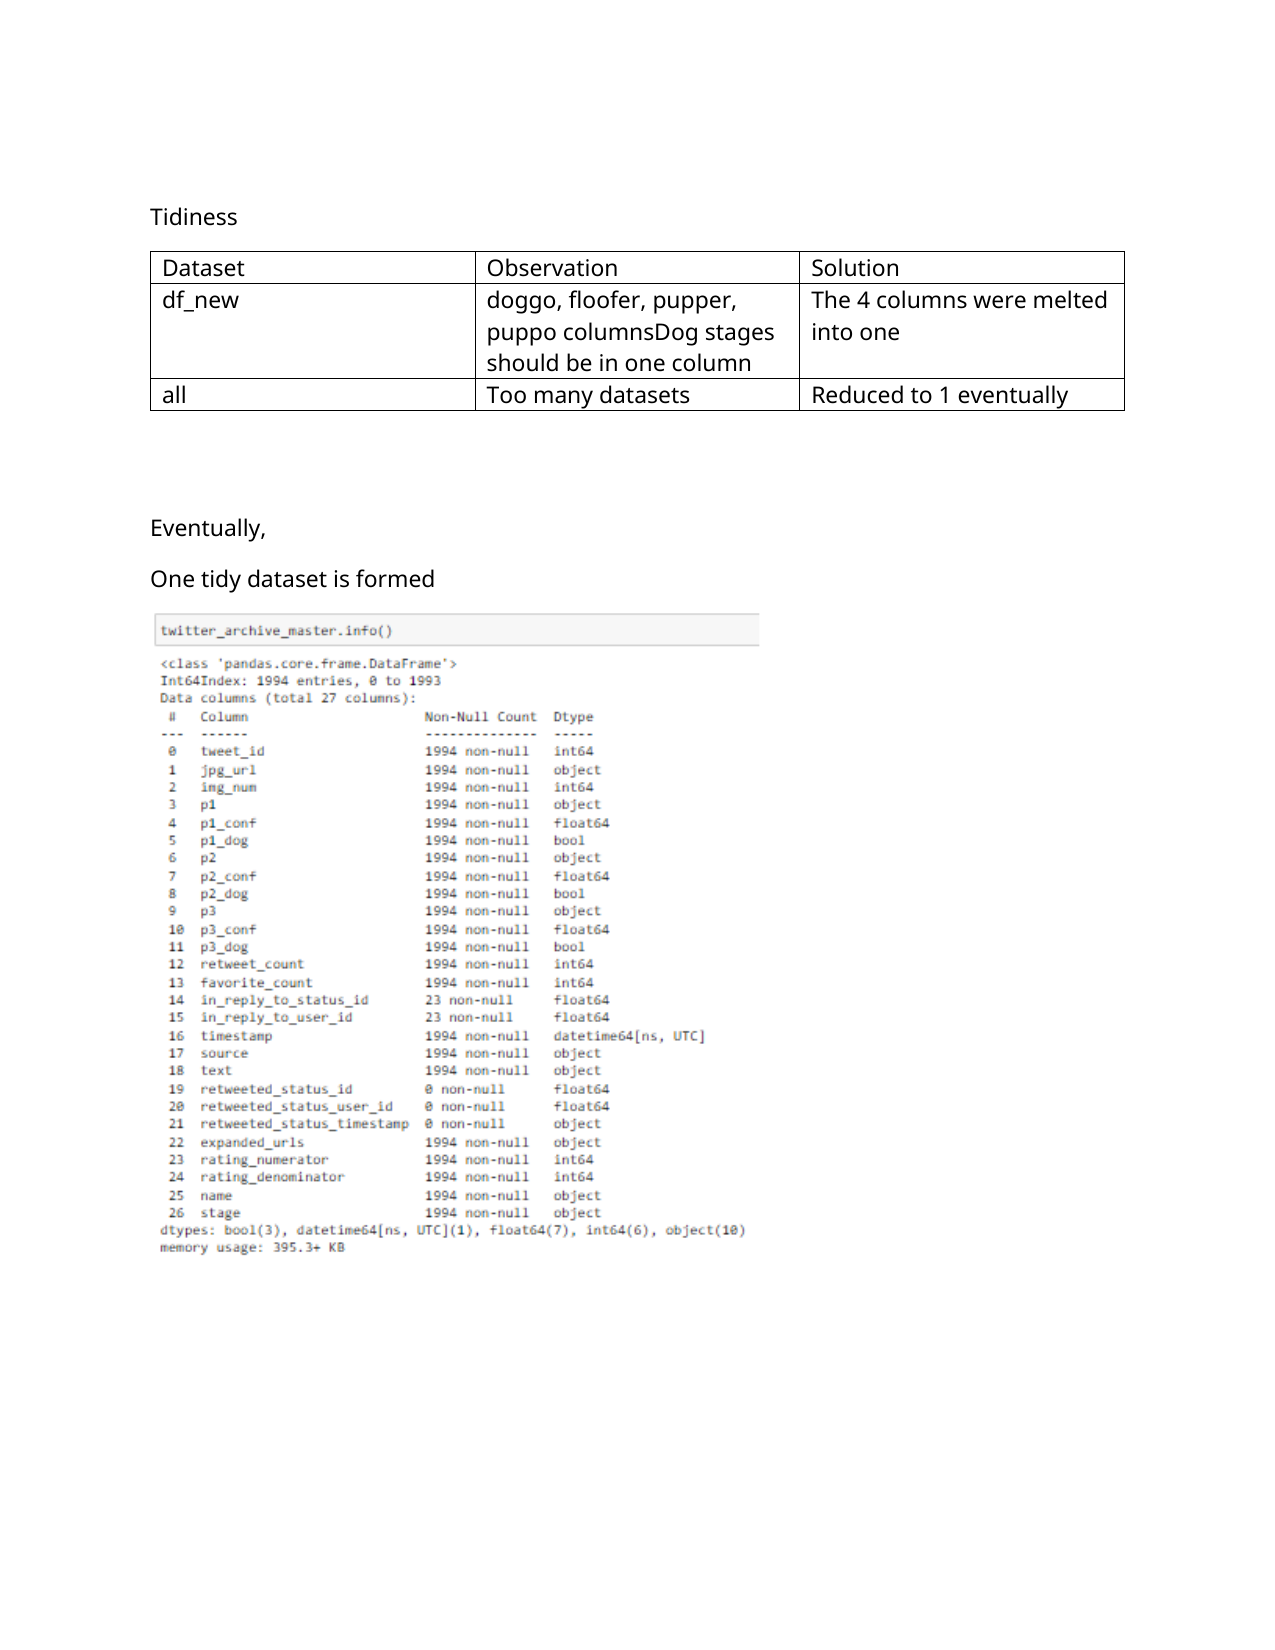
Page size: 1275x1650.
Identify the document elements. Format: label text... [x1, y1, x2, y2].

text One tidy dataset is formed [150, 562, 1125, 594]
table_cell df_new [151, 284, 475, 378]
table_cell The 4 columns were melted into one [800, 284, 1124, 378]
table_cell doggo, floofer, pupper, puppo columnsDog stages should be in one column [476, 284, 799, 378]
text Eventually, [150, 512, 1125, 543]
table_cell Reduced to 1 eventually [800, 379, 1124, 410]
table_header Solution [800, 252, 1124, 283]
picture [150, 612, 760, 1263]
text Tidiness [150, 200, 1125, 232]
table_header Observation [476, 252, 799, 283]
table_header Dataset [151, 252, 475, 283]
table_cell all [151, 379, 475, 410]
table_cell Too many datasets [476, 379, 799, 410]
